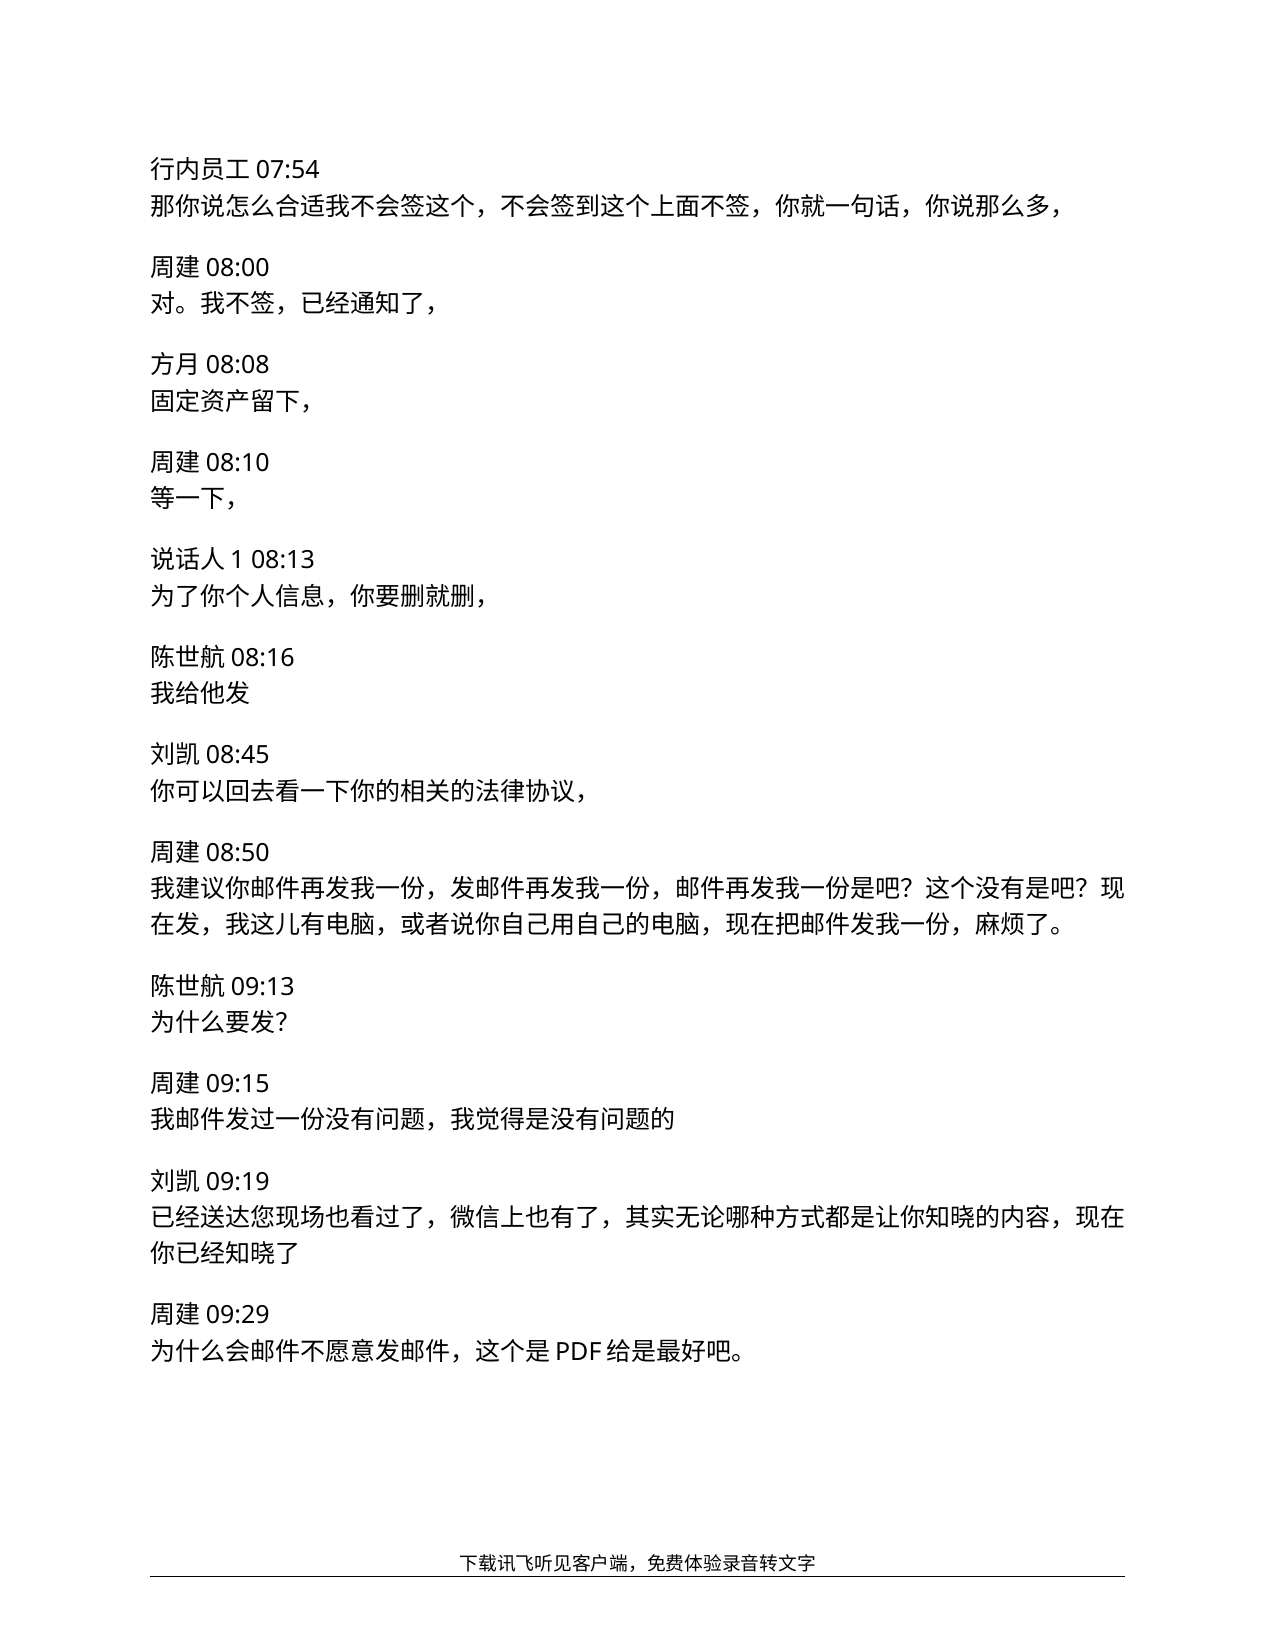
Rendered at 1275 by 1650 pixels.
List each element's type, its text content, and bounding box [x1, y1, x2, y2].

text 说话人1 08:13 为了你个人信息，你要删就删， [150, 540, 1125, 612]
text 陈世航 09:13 为什么要发？ [150, 966, 1125, 1039]
text 周建 08:10 等一下， [150, 442, 1125, 515]
text 刘凯 08:45 你可以回去看一下你的相关的法律协议， [150, 735, 1125, 807]
text 周建 08:00 对。我不签，已经通知了， [150, 247, 1125, 320]
text 周建 09:15 我邮件发过一份没有问题，我觉得是没有问题的 [150, 1064, 1125, 1136]
text 行内员工 07:54 那你说怎么合适我不会签这个，不会签到这个上面不签，你就一句话，你说那么多， [150, 150, 1125, 222]
text 周建 08:50 我建议你邮件再发我一份，发邮件再发我一份，邮件再发我一份是吧？这个没有是吧？现在发，我这儿有电脑，或者说你自己用自己的电脑，现在把邮件发我一份，麻烦了。 [150, 832, 1125, 941]
text 陈世航 08:16 我给他发 [150, 637, 1125, 710]
text 方月 08:08 固定资产留下， [150, 345, 1125, 417]
text 刘凯 09:19 已经送达您现场也看过了，微信上也有了，其实无论哪种方式都是让你知晓的内容，现在你已经知晓了 [150, 1161, 1125, 1270]
text 周建 09:29 为什么会邮件不愿意发邮件，这个是PDF给是最好吧。 [150, 1295, 1125, 1367]
